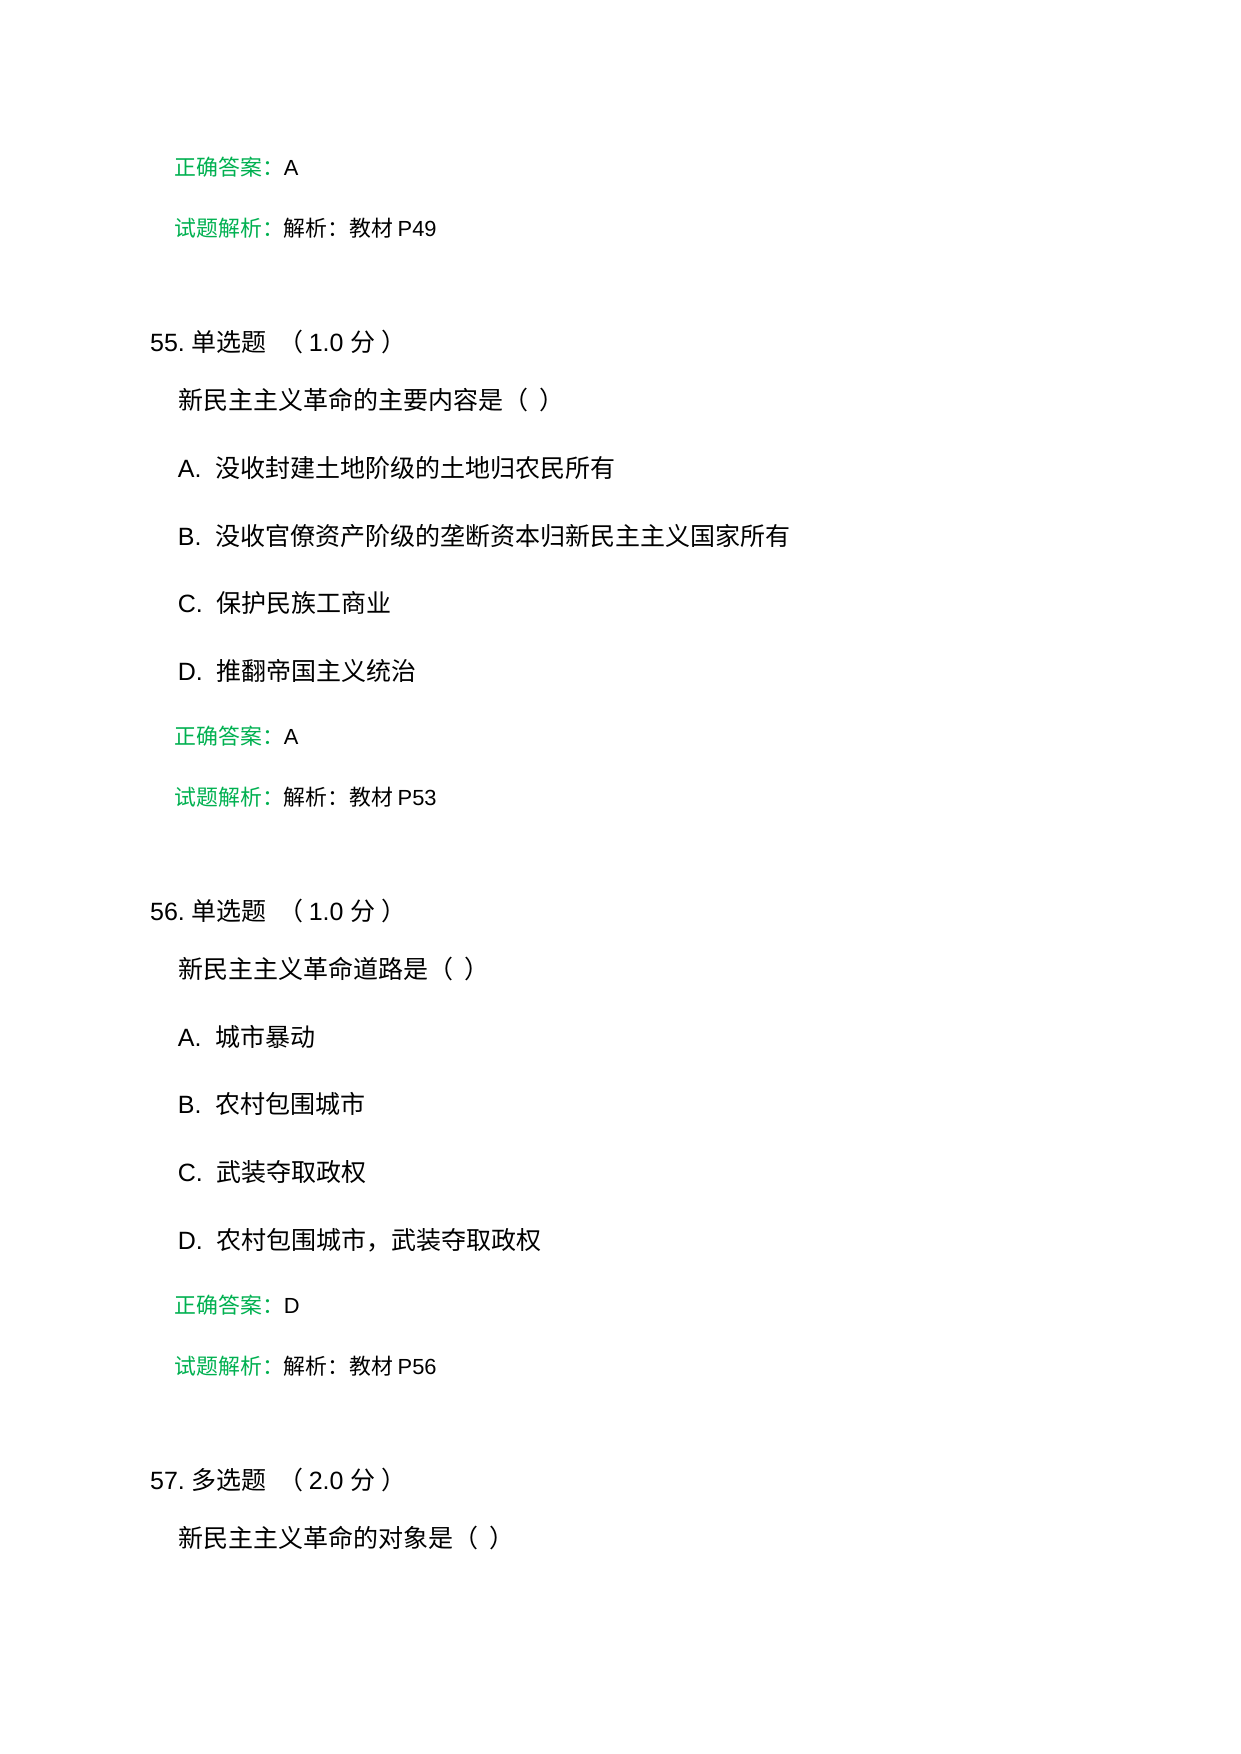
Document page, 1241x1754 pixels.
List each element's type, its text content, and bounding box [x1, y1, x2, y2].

text A. 城市暴动 [150, 1017, 1090, 1053]
text 新民主主义革命的对象是（ ） [150, 1519, 1090, 1555]
text 试题解析：解析：教材P49 [150, 211, 1090, 243]
text 试题解析：解析：教材P53 [150, 780, 1090, 812]
text B. 农村包围城市 [150, 1085, 1090, 1121]
text 56. 单选题 （ 1.0 分 ） [150, 891, 1090, 927]
text 试题解析：解析：教材P56 [150, 1349, 1090, 1381]
text 新民主主义革命的主要内容是（ ） [150, 381, 1090, 417]
text B. 没收官僚资产阶级的垄断资本归新民主主义国家所有 [150, 516, 1090, 552]
text C. 武装夺取政权 [150, 1153, 1090, 1189]
text D. 推翻帝国主义统治 [150, 651, 1090, 688]
text 正确答案：A [150, 150, 1090, 182]
text 55. 单选题 （ 1.0 分 ） [150, 322, 1090, 358]
text 新民主主义革命道路是（ ） [150, 949, 1090, 986]
text A. 没收封建土地阶级的土地归农民所有 [150, 448, 1090, 484]
text 正确答案：D [150, 1288, 1090, 1320]
text C. 保护民族工商业 [150, 584, 1090, 620]
text 正确答案：A [150, 719, 1090, 751]
text 57. 多选题 （ 2.0 分 ） [150, 1460, 1090, 1497]
text D. 农村包围城市，武装夺取政权 [150, 1220, 1090, 1257]
